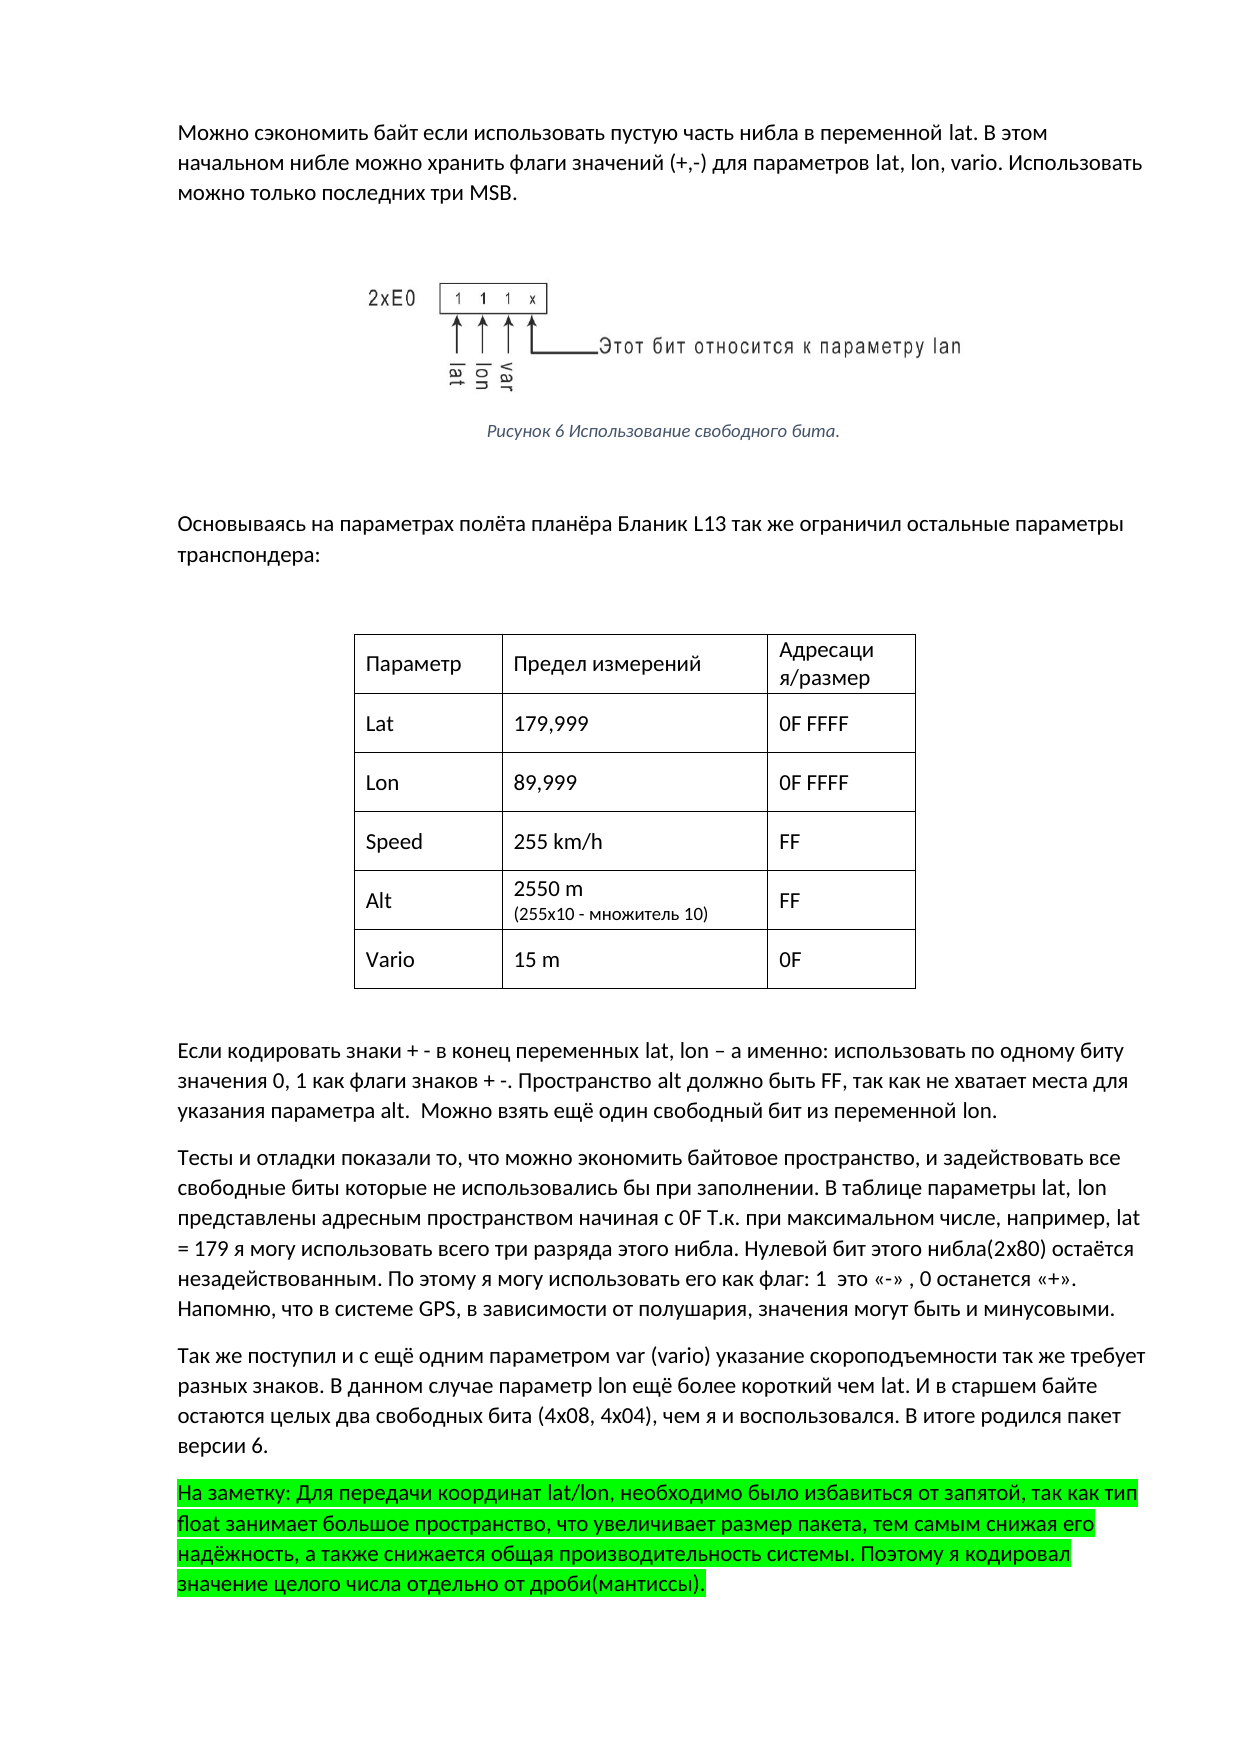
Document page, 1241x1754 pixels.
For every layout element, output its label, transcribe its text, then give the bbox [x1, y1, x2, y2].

table_header Параметр [355, 635, 502, 693]
text На заметку: Для передачи координат lat/lon, необходимо было избавиться от запятой, так как тип float занимает большое пространство, что увеличивает размер пакета, тем самым снижая его надёжность, а также снижается общая производительность системы. Поэтому я кодировал значение целого числа отдельно от дроби(мантиссы). [177, 1478, 1152, 1597]
table_cell 2550 m (255x10 - множитель 10) [503, 871, 767, 929]
table_cell 0F FFFF [768, 694, 915, 752]
table_cell 0F [768, 930, 915, 988]
table_header Адресация/размер [768, 635, 915, 693]
text Основываясь на параметрах полёта планёра Бланик L13 так же ограничил остальные параметры транспондера: [177, 509, 1152, 568]
table_cell Vario [355, 930, 502, 988]
text Так же поступил и с ещё одним параметром var (vario) указание скороподъемности так же требует разных знаков. В данном случае параметр lon ещё более короткий чем lat. И в старшем байте остаются целых два свободных бита (4x08, 4x04), чем я и воспользовался. В итоге родился пакет версии 6. [177, 1341, 1152, 1460]
text Можно сэкономить байт если использовать пустую часть нибла в переменной lat. В этом начальном нибле можно хранить флаги значений (+,-) для параметров lat, lon, vario. Использовать можно только последних три MSB. [177, 118, 1152, 207]
table_cell 0F FFFF [768, 753, 915, 811]
table_cell Lon [355, 753, 502, 811]
table_cell FF [768, 812, 915, 870]
table_cell Speed [355, 812, 502, 870]
table_cell 179,999 [503, 694, 767, 752]
table_cell 15 m [503, 930, 767, 988]
table_cell 255 km/h [503, 812, 767, 870]
table_cell 89,999 [503, 753, 767, 811]
text Тесты и отладки показали то, что можно экономить байтовое пространство, и задействовать все свободные биты которые не использовались бы при заполнении. В таблице параметры lat, lon представлены адресным пространством начиная с 0F Т.к. при максимальном числе, например, lat = 179 я могу использовать всего три разряда этого нибла. Нулевой бит этого нибла(2x80) остаётся незадействованным. По этому я могу использовать его как флаг: 1 это «-» , 0 останется «+». Напомню, что в системе GPS, в зависимости от полушария, значения могут быть и минусовыми. [177, 1143, 1152, 1322]
table_cell Lat [355, 694, 502, 752]
table_cell FF [768, 871, 915, 929]
text Рисунок 6 Использование свободного бита. [177, 419, 1152, 442]
table_header Предел измерений [503, 635, 767, 693]
table_cell Alt [355, 871, 502, 929]
picture [358, 272, 970, 401]
text Если кодировать знаки + - в конец переменных lat, lon – а именно: использовать по одному биту значения 0, 1 как флаги знаков + -. Пространство alt должно быть FF, так как не хватает места для указания параметра alt. Можно взять ещё один свободный бит из переменной lon. [177, 1036, 1152, 1124]
